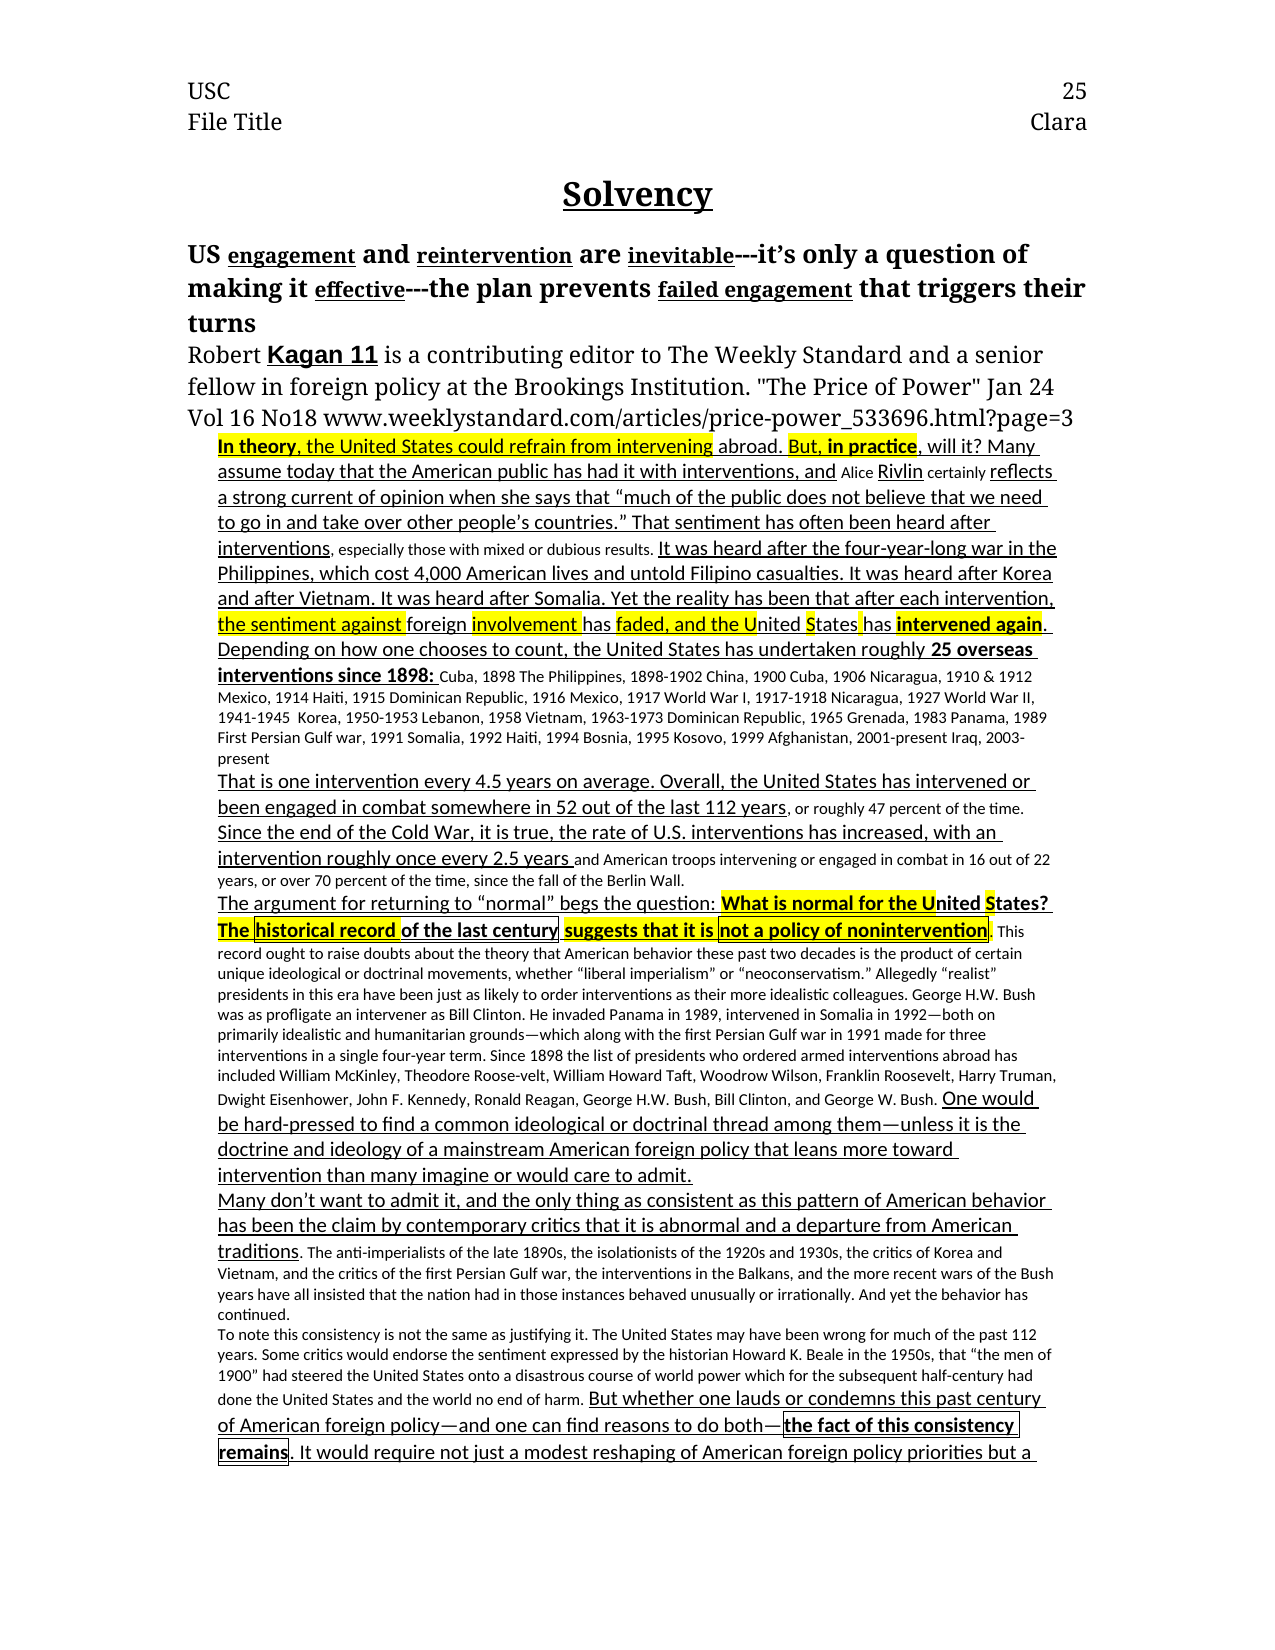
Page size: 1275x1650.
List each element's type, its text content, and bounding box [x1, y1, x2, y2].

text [217, 1324, 1057, 1466]
text The argument for returning to “normal” begs the question: What is normal for the United States? The historical record of the last century suggests that it is not a policy of nonintervention. This record ought to raise doubts about the theory that American behavior these past two decades is the product of certain unique ideological or doctrinal movements, whether “liberal imperialism” or “neoconservatism.” Allegedly “realist” presidents in this era have been just as likely to order interventions as their more idealistic colleagues. George H.W. Bush was as profligate an intervener as Bill Clinton. He invaded Panama in 1989, intervened in Somalia in 1992—both on primarily idealistic and humanitarian grounds—which along with the first Persian Gulf war in 1991 made for three interventions in a single four-year term. Since 1898 the list of presidents who ordered armed interventions abroad has included William McKinley, Theodore Roose-velt, William Howard Taft, Woodrow Wilson, Franklin Roosevelt, Harry Truman, Dwight Eisenhower, John F. Kennedy, Ronald Reagan, George H.W. Bush, Bill Clinton, and George W. Bush. One would be hard-pressed to find a common ideological or doctrinal thread among them—unless it is the doctrine and ideology of a mainstream American foreign policy that leans more toward intervention than many imagine or would care to admit. [217, 890, 1057, 1187]
text Depending on how one chooses to count, the United States has undertaken roughly 25 overseas interventions since 1898: Cuba, 1898 The Philippines, 1898-1902 China, 1900 Cuba, 1906 Nicaragua, 1910 & 1912 Mexico, 1914 Haiti, 1915 Dominican Republic, 1916 Mexico, 1917 World War I, 1917-1918 Nicaragua, 1927 World War II, 1941-1945 Korea, 1950-1953 Lebanon, 1958 Vietnam, 1963-1973 Dominican Republic, 1965 Grenada, 1983 Panama, 1989 First Persian Gulf war, 1991 Somalia, 1992 Haiti, 1994 Bosnia, 1995 Kosovo, 1999 Afghanistan, 2001-present Iraq, 2003-present [217, 636, 1057, 768]
subtitle US engagement and reintervention are inevitable---it’s only a question of making it effective---the plan prevents failed engagement that triggers their turns [187, 237, 1087, 339]
subtitle Solvency [187, 171, 1087, 216]
text In theory, the United States could refrain from intervening abroad. But, in practice, will it? Many assume today that the American public has had it with interventions, and Alice Rivlin certainly reflects a strong current of opinion when she says that “much of the public does not believe that we need to go in and take over other people’s countries.” That sentiment has often been heard after interventions, especially those with mixed or dubious results. It was heard after the four-year-long war in the Philippines, which cost 4,000 American lives and untold Filipino casualties. It was heard after Korea and after Vietnam. It was heard after Somalia. Yet the reality has been that after each intervention, the sentiment against foreign involvement has faded, and the United States has intervened again. [217, 433, 1057, 636]
text Many don’t want to admit it, and the only thing as consistent as this pattern of American behavior has been the claim by contemporary critics that it is abnormal and a departure from American traditions. The anti-imperialists of the late 1890s, the isolationists of the 1920s and 1930s, the critics of Korea and Vietnam, and the critics of the first Persian Gulf war, the interventions in the Balkans, and the more recent wars of the Bush years have all insisted that the nation had in those instances behaved unusually or irrationally. And yet the behavior has continued. [217, 1187, 1057, 1324]
text Robert Kagan 11 is a contributing editor to The Weekly Standard and a senior fellow in foreign policy at the Brookings Institution. "The Price of Power" Jan 24 Vol 16 No18 www.weeklystandard.com/articles/price-power_533696.html?page=3 [187, 339, 1087, 433]
text That is one intervention every 4.5 years on average. Overall, the United States has intervened or been engaged in combat somewhere in 52 out of the last 112 years, or roughly 47 percent of the time. Since the end of the Cold War, it is true, the rate of U.S. interventions has increased, with an intervention roughly once every 2.5 years and American troops intervening or engaged in combat in 16 out of 22 years, or over 70 percent of the time, since the fall of the Berlin Wall. [217, 768, 1057, 890]
